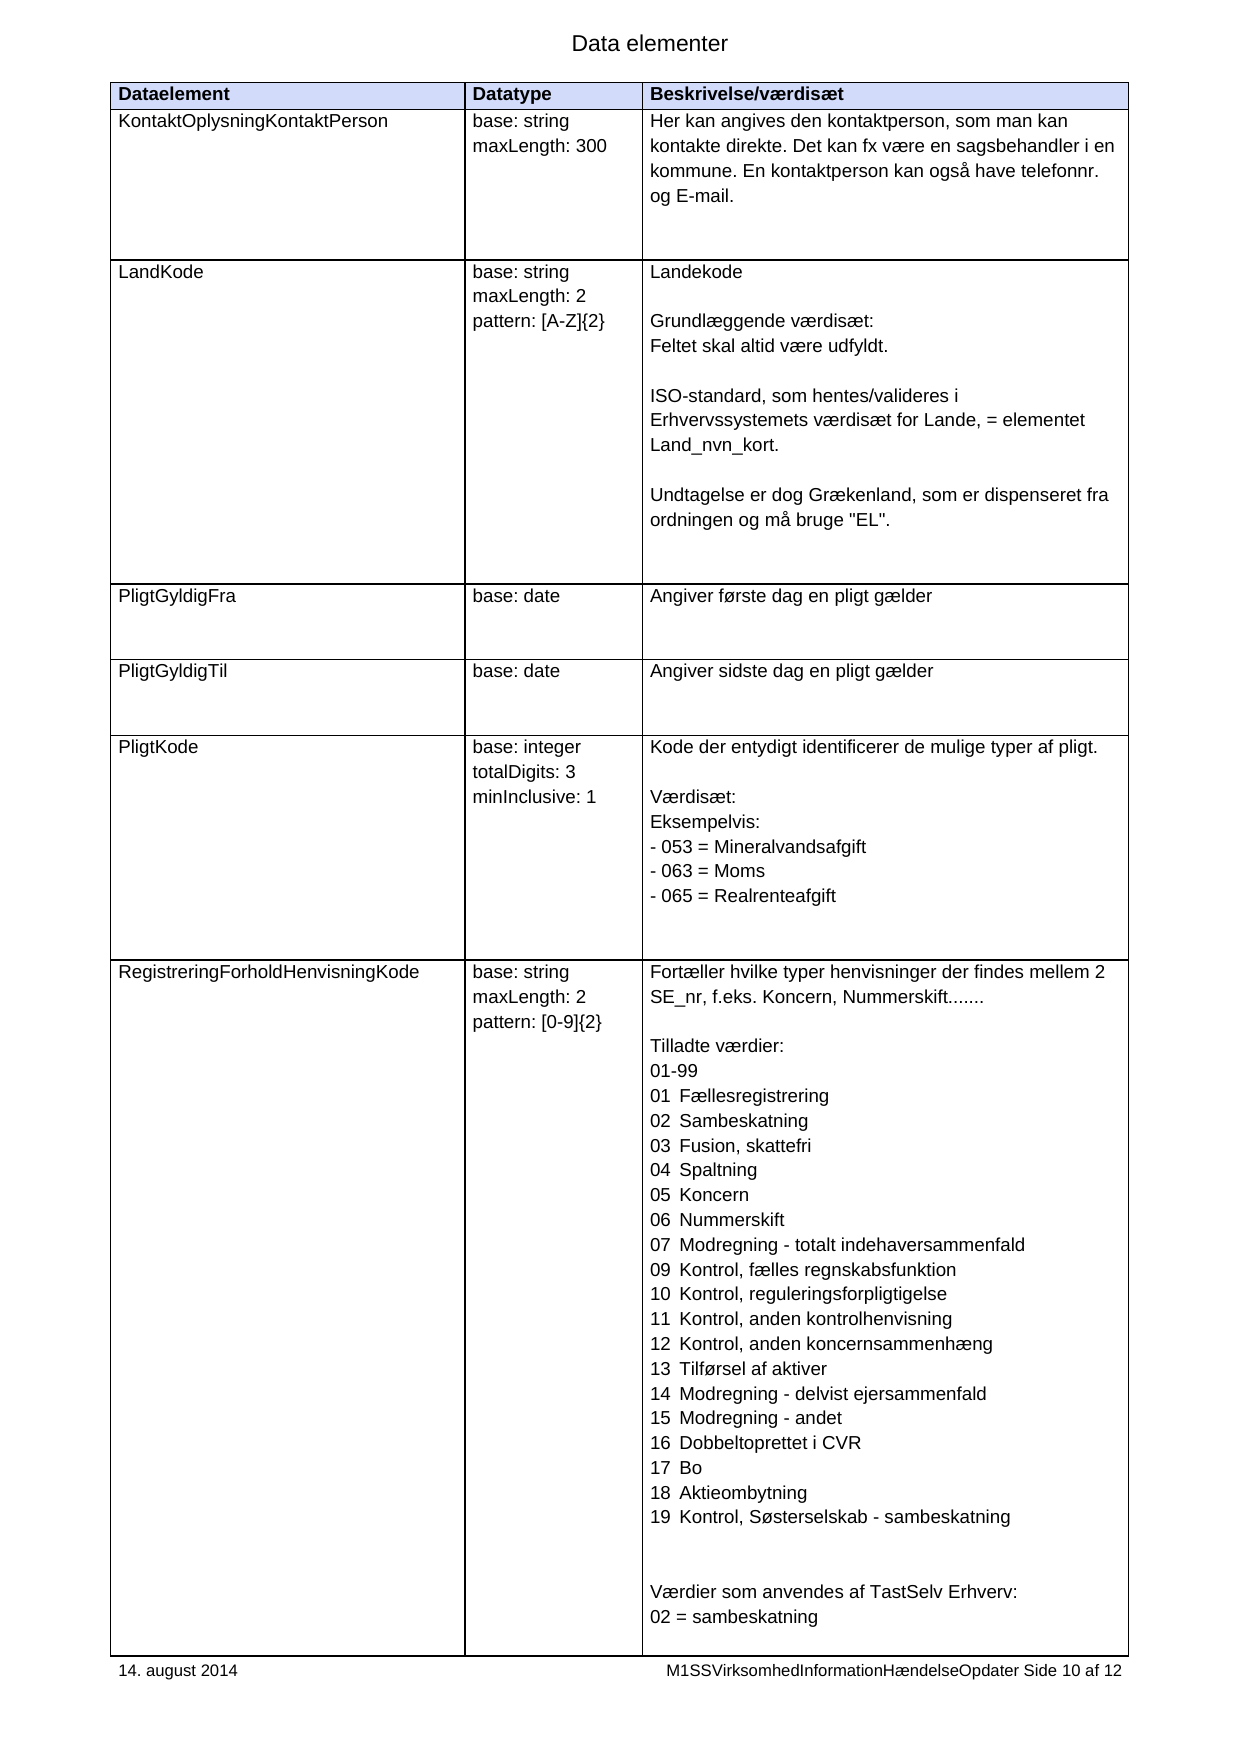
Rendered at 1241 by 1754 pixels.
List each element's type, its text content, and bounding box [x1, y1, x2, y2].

table_cell PligtGyldigFra [111, 585, 464, 659]
table_cell Her kan angives den kontaktperson, som man kan kontakte direkte. Det kan fx være en sagsbehandler i en kommune. En kontaktperson kan også have telefonnr. og E-mail. [643, 110, 1128, 259]
table_cell Landekode Grundlæggende værdisæt: Feltet skal altid være udfyldt. ISO-standard, som hentes/valideres i Erhvervssystemets værdisæt for Lande, = elementet Land_nvn_kort. Undtagelse er dog Grækenland, som er dispenseret fra ordningen og må bruge "EL". [643, 261, 1128, 583]
table_cell PligtKode [111, 736, 464, 959]
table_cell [111, 961, 464, 1655]
table_cell KontaktOplysningKontaktPerson [111, 110, 464, 259]
table_header Datatype [466, 83, 642, 109]
table_cell Angiver sidste dag en pligt gælder [643, 660, 1128, 735]
table_cell PligtGyldigTil [111, 660, 464, 735]
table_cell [466, 961, 642, 1655]
table_cell LandKode [111, 261, 464, 583]
table_header Dataelement [111, 83, 464, 109]
table_cell base: integer totalDigits: 3 minInclusive: 1 [466, 736, 642, 959]
table_cell base: date [466, 585, 642, 659]
table_cell Angiver første dag en pligt gælder [643, 585, 1128, 659]
table_cell Kode der entydigt identificerer de mulige typer af pligt. Værdisæt: Eksempelvis: - 053 = Mineralvandsafgift - 063 = Moms - 065 = Realrenteafgift [643, 736, 1128, 959]
table_cell base: string maxLength: 300 [466, 110, 642, 259]
table_header Beskrivelse/værdisæt [643, 83, 1128, 109]
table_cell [643, 961, 1128, 1655]
table_cell base: date [466, 660, 642, 735]
table_cell base: string maxLength: 2 pattern: [A-Z]{2} [466, 261, 642, 583]
